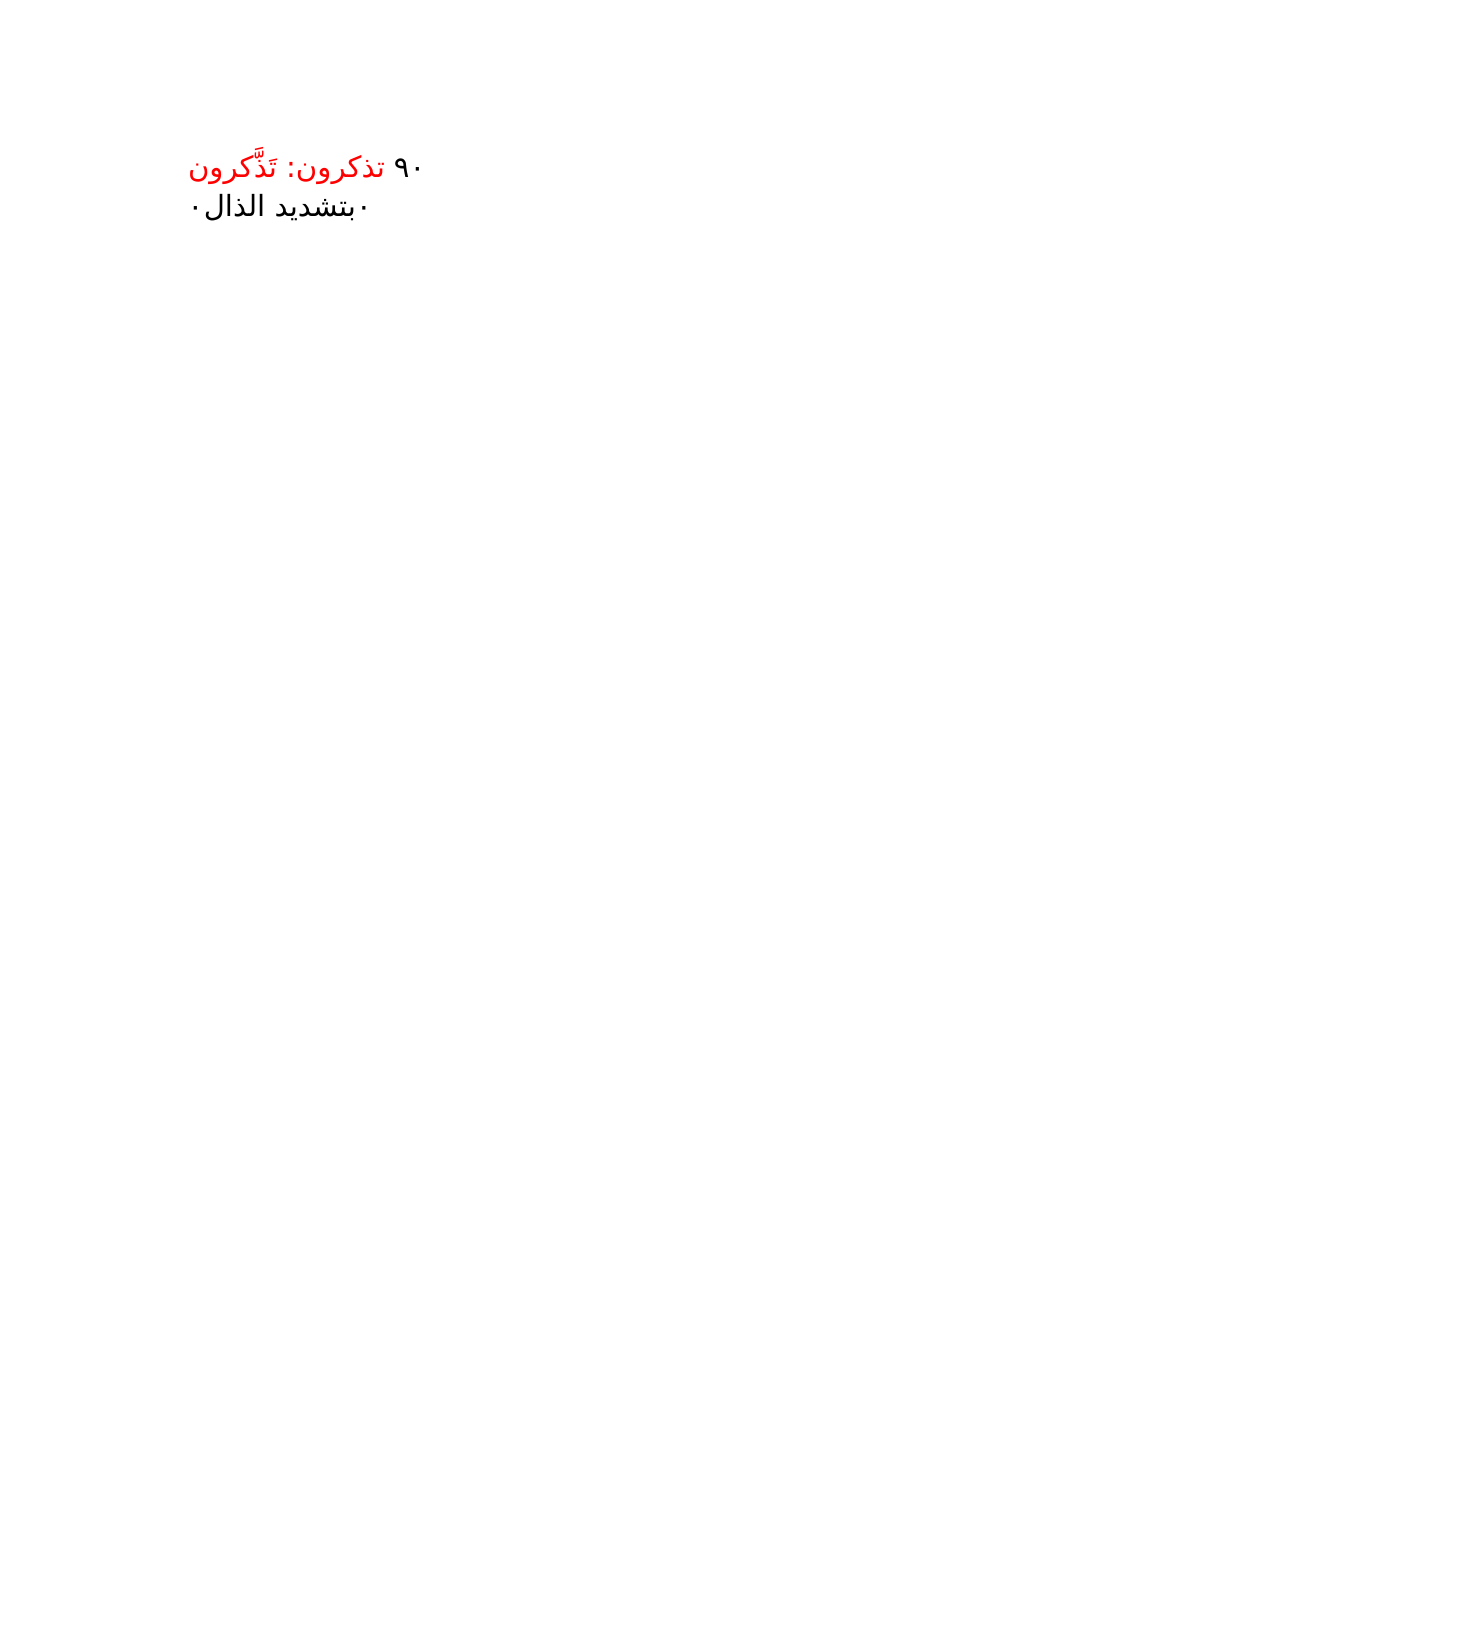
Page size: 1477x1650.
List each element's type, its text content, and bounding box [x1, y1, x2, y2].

text ٩٠ تذكرون: تَذَّكرون ٠بتشديد الذال٠ [187, 150, 1289, 223]
